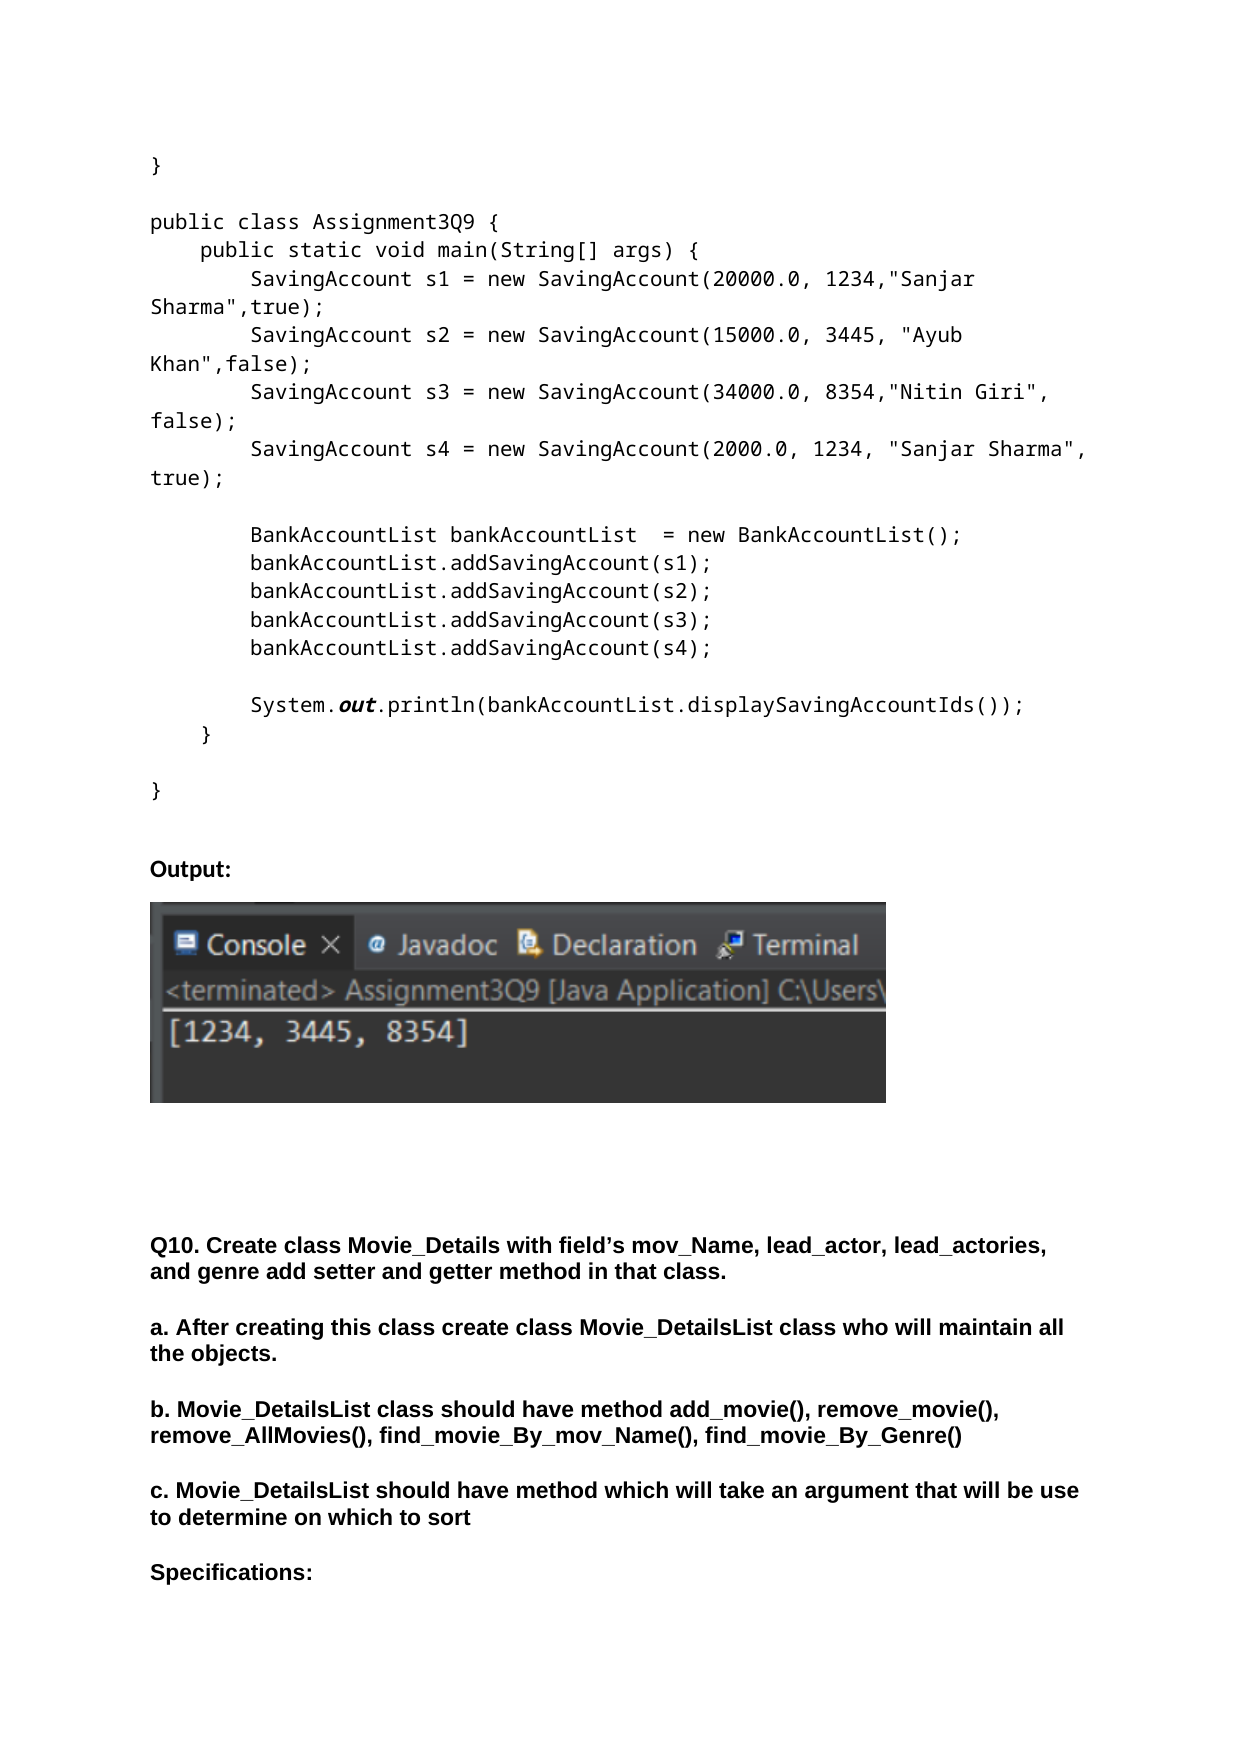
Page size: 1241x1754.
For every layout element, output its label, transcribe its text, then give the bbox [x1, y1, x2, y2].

picture [150, 902, 886, 1103]
text b. Movie_DetailsList class should have method add_movie(), remove_movie(), remove_AllMovies(), find_movie_By_mov_Name(), find_movie_By_Genre() [150, 1396, 1090, 1448]
text SavingAccount s4 = new SavingAccount(2000.0, 1234, "Sanjar Sharma", true); [150, 434, 1090, 491]
text a. After creating this class create class Movie_DetailsList class who will maintain all the objects. [150, 1314, 1090, 1366]
text c. Movie_DetailsList should have method which will take an argument that will be use to determine on which to sort [150, 1477, 1090, 1530]
text bankAccountList.addSavingAccount(s3); [150, 605, 1090, 633]
text SavingAccount s1 = new SavingAccount(20000.0, 1234,"Sanjar Sharma",true); [150, 264, 1090, 321]
text System.out.println(bankAccountList.displaySavingAccountIds()); [150, 690, 1090, 719]
text public class Assignment3Q9 { [150, 207, 1090, 235]
text SavingAccount s2 = new SavingAccount(15000.0, 3445, "Ayub Khan",false); [150, 321, 1090, 377]
text SavingAccount s3 = new SavingAccount(34000.0, 8354,"Nitin Giri", false); [150, 377, 1090, 434]
text bankAccountList.addSavingAccount(s2); [150, 577, 1090, 605]
text Q10. Create class Movie_Details with field’s mov_Name, lead_actor, lead_actories, and genre add setter and getter method in that class. [150, 1232, 1090, 1284]
text Specifications: [150, 1559, 1090, 1586]
text BankAccountList bankAccountList = new BankAccountList(); [150, 520, 1090, 548]
text } [150, 150, 1090, 178]
text Output: [150, 853, 1090, 884]
text public static void main(String[] args) { [150, 235, 1090, 264]
text } [150, 719, 1090, 747]
text bankAccountList.addSavingAccount(s1); [150, 548, 1090, 577]
text bankAccountList.addSavingAccount(s4); [150, 633, 1090, 662]
text } [150, 775, 1090, 804]
